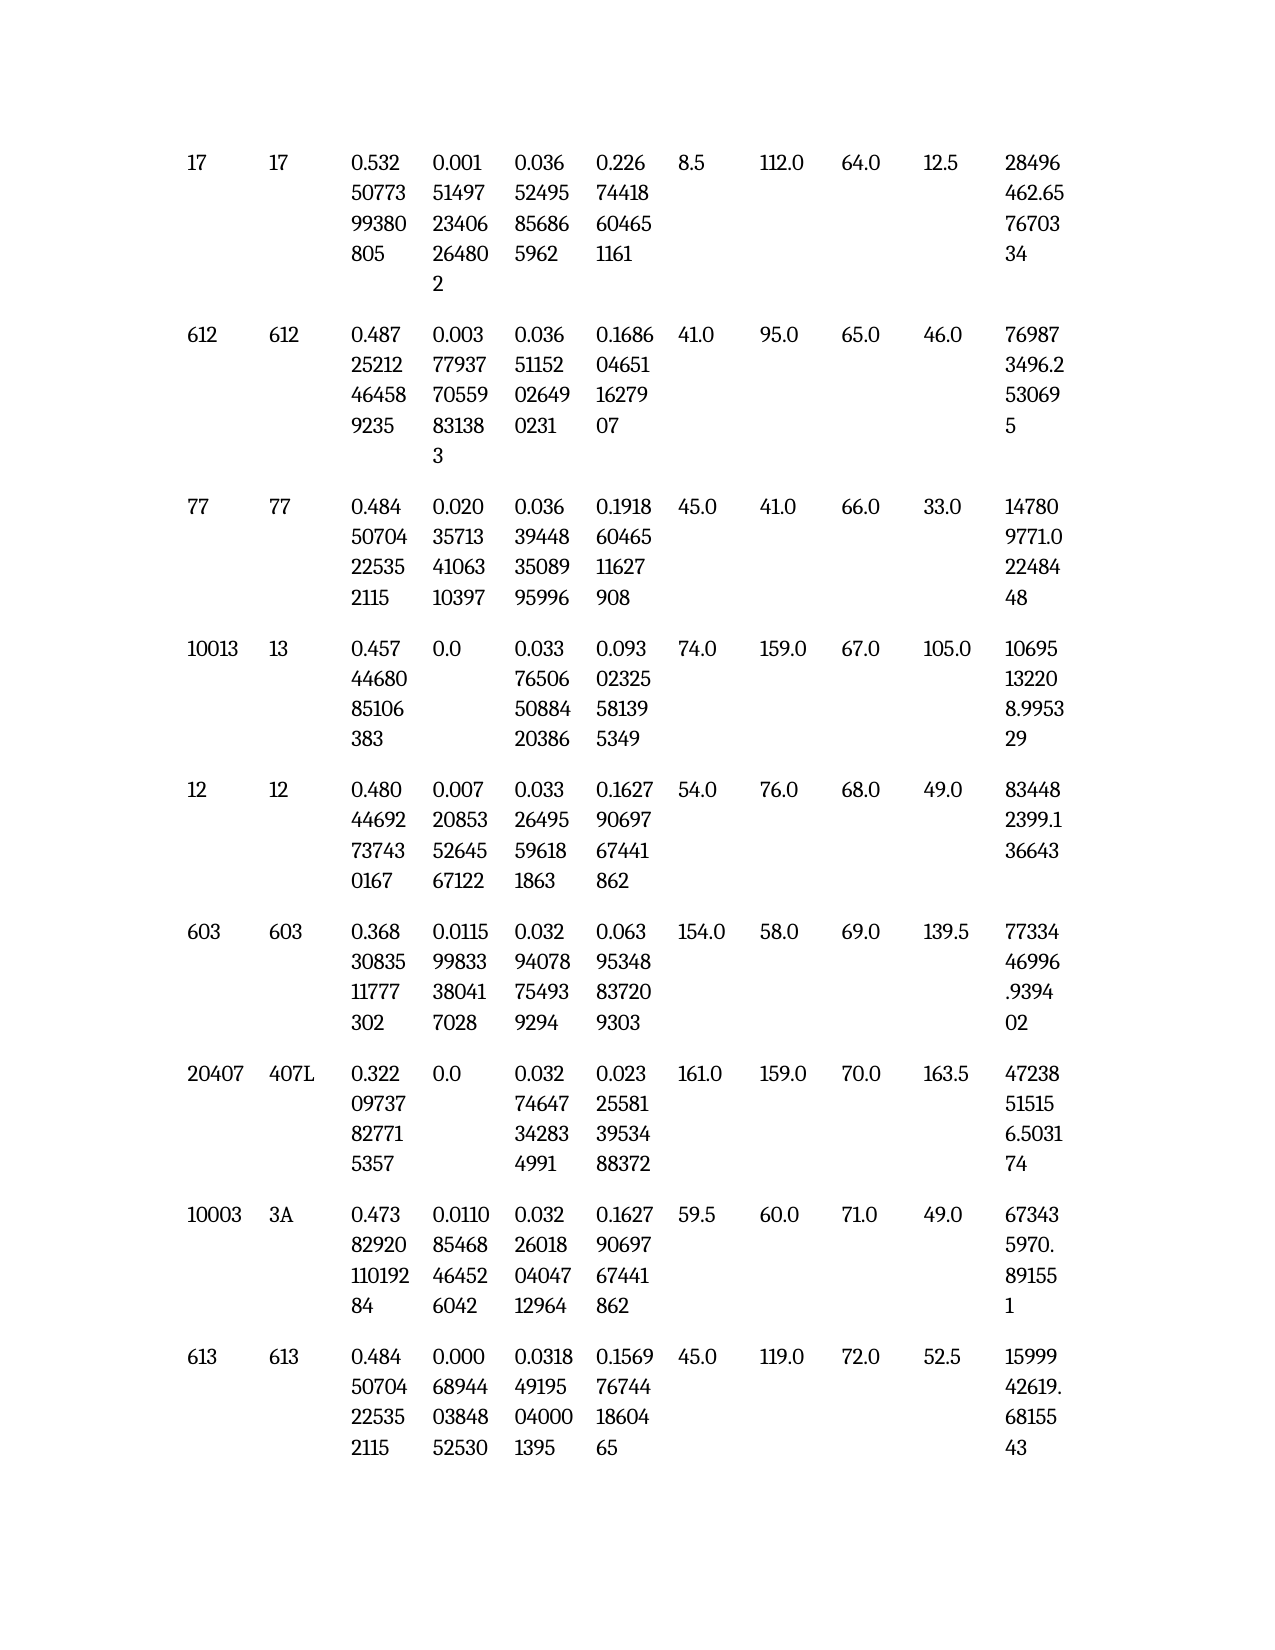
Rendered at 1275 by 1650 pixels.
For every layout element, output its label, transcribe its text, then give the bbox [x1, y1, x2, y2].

table_cell 163.5 [912, 1060, 994, 1202]
table_cell 64.0 [830, 150, 912, 322]
table_cell 0.020357134106310397 [421, 494, 503, 635]
table_cell 20407 [176, 1060, 258, 1202]
table_cell 612 [176, 322, 258, 494]
table_cell 95.0 [749, 322, 830, 494]
table_cell 0.036394483508995996 [503, 494, 585, 635]
table_cell 33.0 [912, 494, 994, 635]
table_cell 0.011085468464526042 [421, 1202, 503, 1344]
table_cell 0.48450704225352115 [340, 1344, 421, 1485]
table_cell 769873496.2530695 [994, 322, 1076, 494]
table_cell 41.0 [667, 322, 749, 494]
table_cell 0.0 [421, 1060, 503, 1202]
table_cell 58.0 [749, 919, 830, 1060]
table_cell 77 [258, 494, 340, 635]
table_cell 0.0037793770559831383 [421, 322, 503, 494]
table_cell 8.5 [667, 150, 749, 322]
table_cell 613 [176, 1344, 258, 1485]
table_cell 0.06395348837209303 [585, 919, 667, 1060]
table_cell 17 [176, 150, 258, 322]
table_cell 0.033765065088420386 [503, 635, 585, 777]
table_cell 12 [258, 777, 340, 919]
table_cell 0.0015149723406264802 [421, 150, 503, 322]
table_cell 119.0 [749, 1344, 830, 1485]
table_cell 65.0 [830, 322, 912, 494]
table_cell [421, 1344, 503, 1485]
table_cell 161.0 [667, 1060, 749, 1202]
table_cell 76.0 [749, 777, 830, 919]
table_cell 28496462.657670334 [994, 150, 1076, 322]
table_cell 0.007208535264567122 [421, 777, 503, 919]
table_cell 60.0 [749, 1202, 830, 1344]
table_cell 0.3683083511777302 [340, 919, 421, 1060]
table_cell 72.0 [830, 1344, 912, 1485]
table_cell 0.22674418604651161 [585, 150, 667, 322]
table_cell 17 [258, 150, 340, 322]
table_cell 834482399.136643 [994, 777, 1076, 919]
table_cell 147809771.02248448 [994, 494, 1076, 635]
table_cell 46.0 [912, 322, 994, 494]
table_cell 0.16279069767441862 [585, 1202, 667, 1344]
table_cell 41.0 [749, 494, 830, 635]
table_cell 139.5 [912, 919, 994, 1060]
table_cell 67.0 [830, 635, 912, 777]
table_cell 0.48450704225352115 [340, 494, 421, 635]
table_cell 10013 [176, 635, 258, 777]
table_cell 0.32209737827715357 [340, 1060, 421, 1202]
table_cell 12 [176, 777, 258, 919]
table_cell 0.4738292011019284 [340, 1202, 421, 1344]
table_cell 66.0 [830, 494, 912, 635]
table_cell 0.032260180404712964 [503, 1202, 585, 1344]
table_cell 0.1569767441860465 [585, 1344, 667, 1485]
table_cell 0.011599833380417028 [421, 919, 503, 1060]
table_cell 159.0 [749, 1060, 830, 1202]
table_cell 112.0 [749, 150, 830, 322]
table_cell 45.0 [667, 1344, 749, 1485]
table_cell 1599942619.6815543 [994, 1344, 1076, 1485]
table_cell 49.0 [912, 777, 994, 919]
table_cell 0.03294078754939294 [503, 919, 585, 1060]
table_cell 154.0 [667, 919, 749, 1060]
table_cell 68.0 [830, 777, 912, 919]
table_cell 673435970.891551 [994, 1202, 1076, 1344]
table_cell 0.023255813953488372 [585, 1060, 667, 1202]
table_cell 0.1686046511627907 [585, 322, 667, 494]
table_cell 407L [258, 1060, 340, 1202]
table_cell 105.0 [912, 635, 994, 777]
table_cell 7733446996.939402 [994, 919, 1076, 1060]
table_cell 0.03651152026490231 [503, 322, 585, 494]
table_cell 613 [258, 1344, 340, 1485]
table_cell 45.0 [667, 494, 749, 635]
table_cell 49.0 [912, 1202, 994, 1344]
table_cell 70.0 [830, 1060, 912, 1202]
table_cell 54.0 [667, 777, 749, 919]
table_cell 59.5 [667, 1202, 749, 1344]
table_cell 612 [258, 322, 340, 494]
table_cell 0.48725212464589235 [340, 322, 421, 494]
table_cell 71.0 [830, 1202, 912, 1344]
table_cell 12.5 [912, 150, 994, 322]
table_cell 77 [176, 494, 258, 635]
table_cell 159.0 [749, 635, 830, 777]
table_cell 10695132208.995329 [994, 635, 1076, 777]
table_cell 52.5 [912, 1344, 994, 1485]
table_cell 0.4574468085106383 [340, 635, 421, 777]
table_cell 0.5325077399380805 [340, 150, 421, 322]
table_cell 13 [258, 635, 340, 777]
table_cell 0.03326495596181863 [503, 777, 585, 919]
table_cell 603 [176, 919, 258, 1060]
table_cell 0.09302325581395349 [585, 635, 667, 777]
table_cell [503, 1344, 585, 1485]
table_cell 0.16279069767441862 [585, 777, 667, 919]
table_cell 0.0 [421, 635, 503, 777]
table_cell 0.03274647342834991 [503, 1060, 585, 1202]
table_cell 603 [258, 919, 340, 1060]
table_cell 3A [258, 1202, 340, 1344]
table_cell 0.03652495856865962 [503, 150, 585, 322]
table_cell 10003 [176, 1202, 258, 1344]
table_cell 0.19186046511627908 [585, 494, 667, 635]
table_cell 69.0 [830, 919, 912, 1060]
table_cell 0.48044692737430167 [340, 777, 421, 919]
table_cell 74.0 [667, 635, 749, 777]
table_cell 47238515156.503174 [994, 1060, 1076, 1202]
